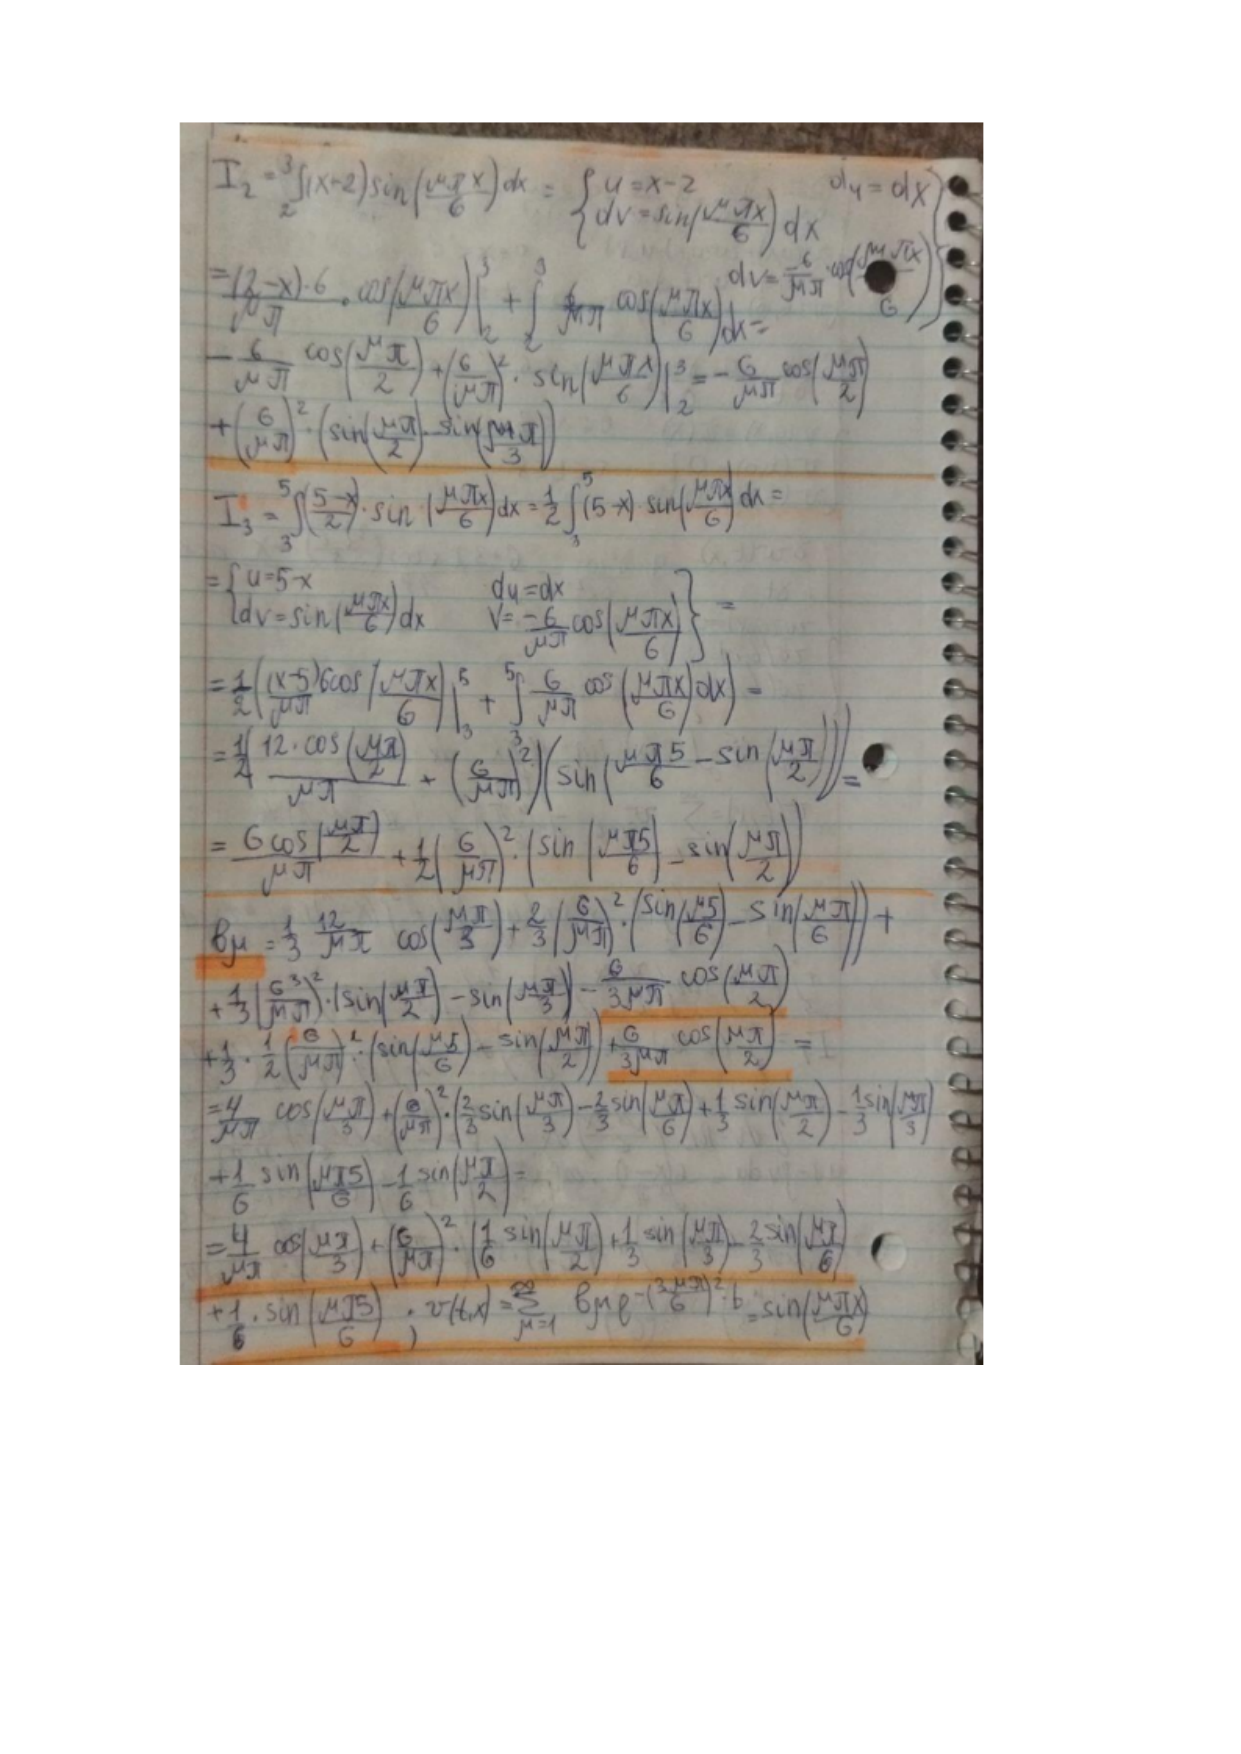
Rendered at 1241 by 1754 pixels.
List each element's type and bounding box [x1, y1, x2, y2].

picture [177, 118, 984, 1365]
